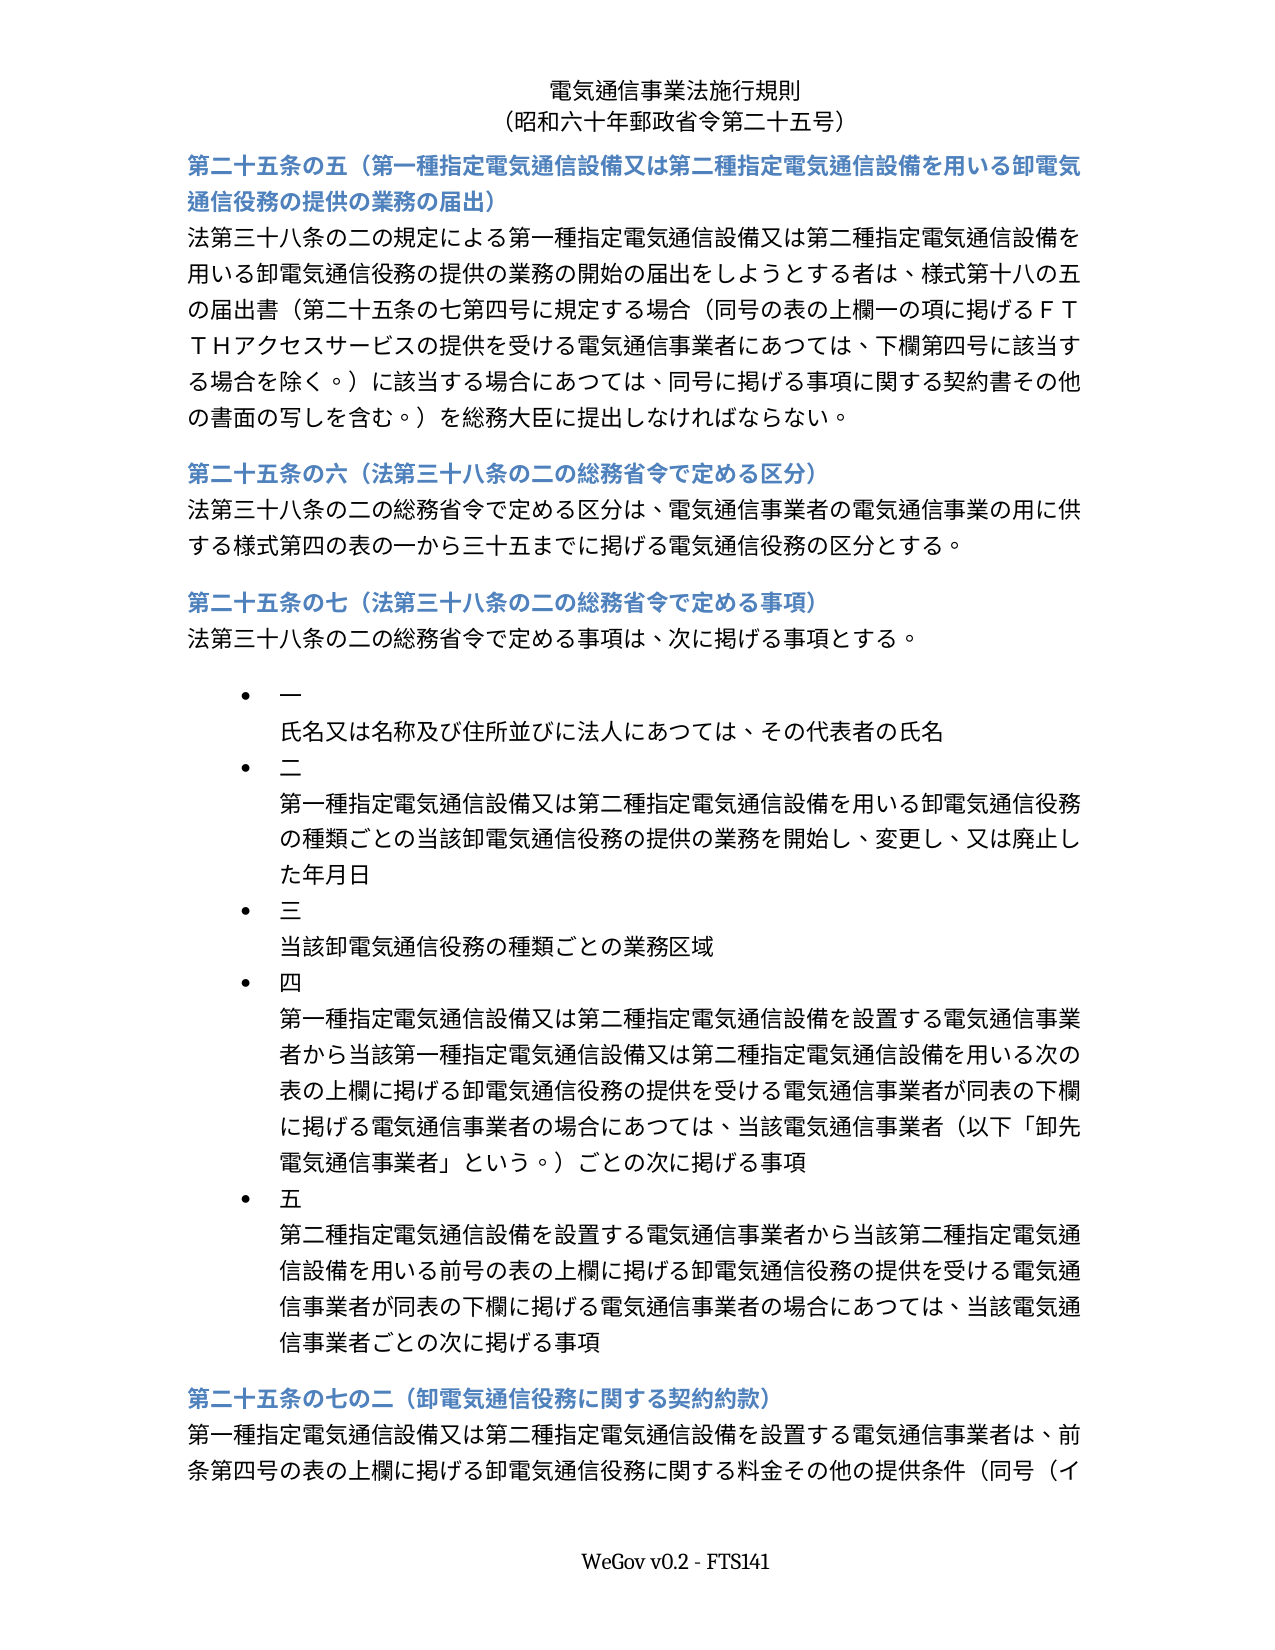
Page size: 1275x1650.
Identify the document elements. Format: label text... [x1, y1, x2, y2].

subtitle 第二十五条の七（法第三十八条の二の総務省令で定める事項） [187, 587, 1087, 618]
subtitle 第二十五条の六（法第三十八条の二の総務省令で定める区分） [187, 458, 1087, 489]
text 法第三十八条の二の総務省令で定める事項は、次に掲げる事項とする。 [187, 623, 1087, 654]
text 法第三十八条の二の総務省令で定める区分は、電気通信事業者の電気通信事業の用に供する様式第四の表の一から三十五までに掲げる電気通信役務の区分とする。 [187, 494, 1087, 561]
subtitle 第二十五条の五（第一種指定電気通信設備又は第二種指定電気通信設備を用いる卸電気通信役務の提供の業務の届出） [187, 150, 1087, 217]
list 二 第一種指定電気通信設備又は第二種指定電気通信設備を用いる卸電気通信役務の種類ごとの当該卸電気通信役務の提供の業務を開始し、変更し、又は廃止した年月日 [242, 752, 1087, 891]
list 一 氏名又は名称及び住所並びに法人にあつては、その代表者の氏名 [242, 680, 1087, 747]
list 三 当該卸電気通信役務の種類ごとの業務区域 [242, 895, 1087, 962]
list 四 第一種指定電気通信設備又は第二種指定電気通信設備を設置する電気通信事業者から当該第一種指定電気通信設備又は第二種指定電気通信設備を用いる次の表の上欄に掲げる卸電気通信役務の提供を受ける電気通信事業者が同表の下欄に掲げる電気通信事業者の場合にあつては、当該電気通信事業者（以下「卸先電気通信事業者」という。）ごとの次に掲げる事項 [242, 967, 1087, 1178]
list 五 第二種指定電気通信設備を設置する電気通信事業者から当該第二種指定電気通信設備を用いる前号の表の上欄に掲げる卸電気通信役務の提供を受ける電気通信事業者が同表の下欄に掲げる電気通信事業者の場合にあつては、当該電気通信事業者ごとの次に掲げる事項 [242, 1183, 1087, 1358]
subtitle 第二十五条の七の二（卸電気通信役務に関する契約約款） [187, 1383, 1087, 1414]
